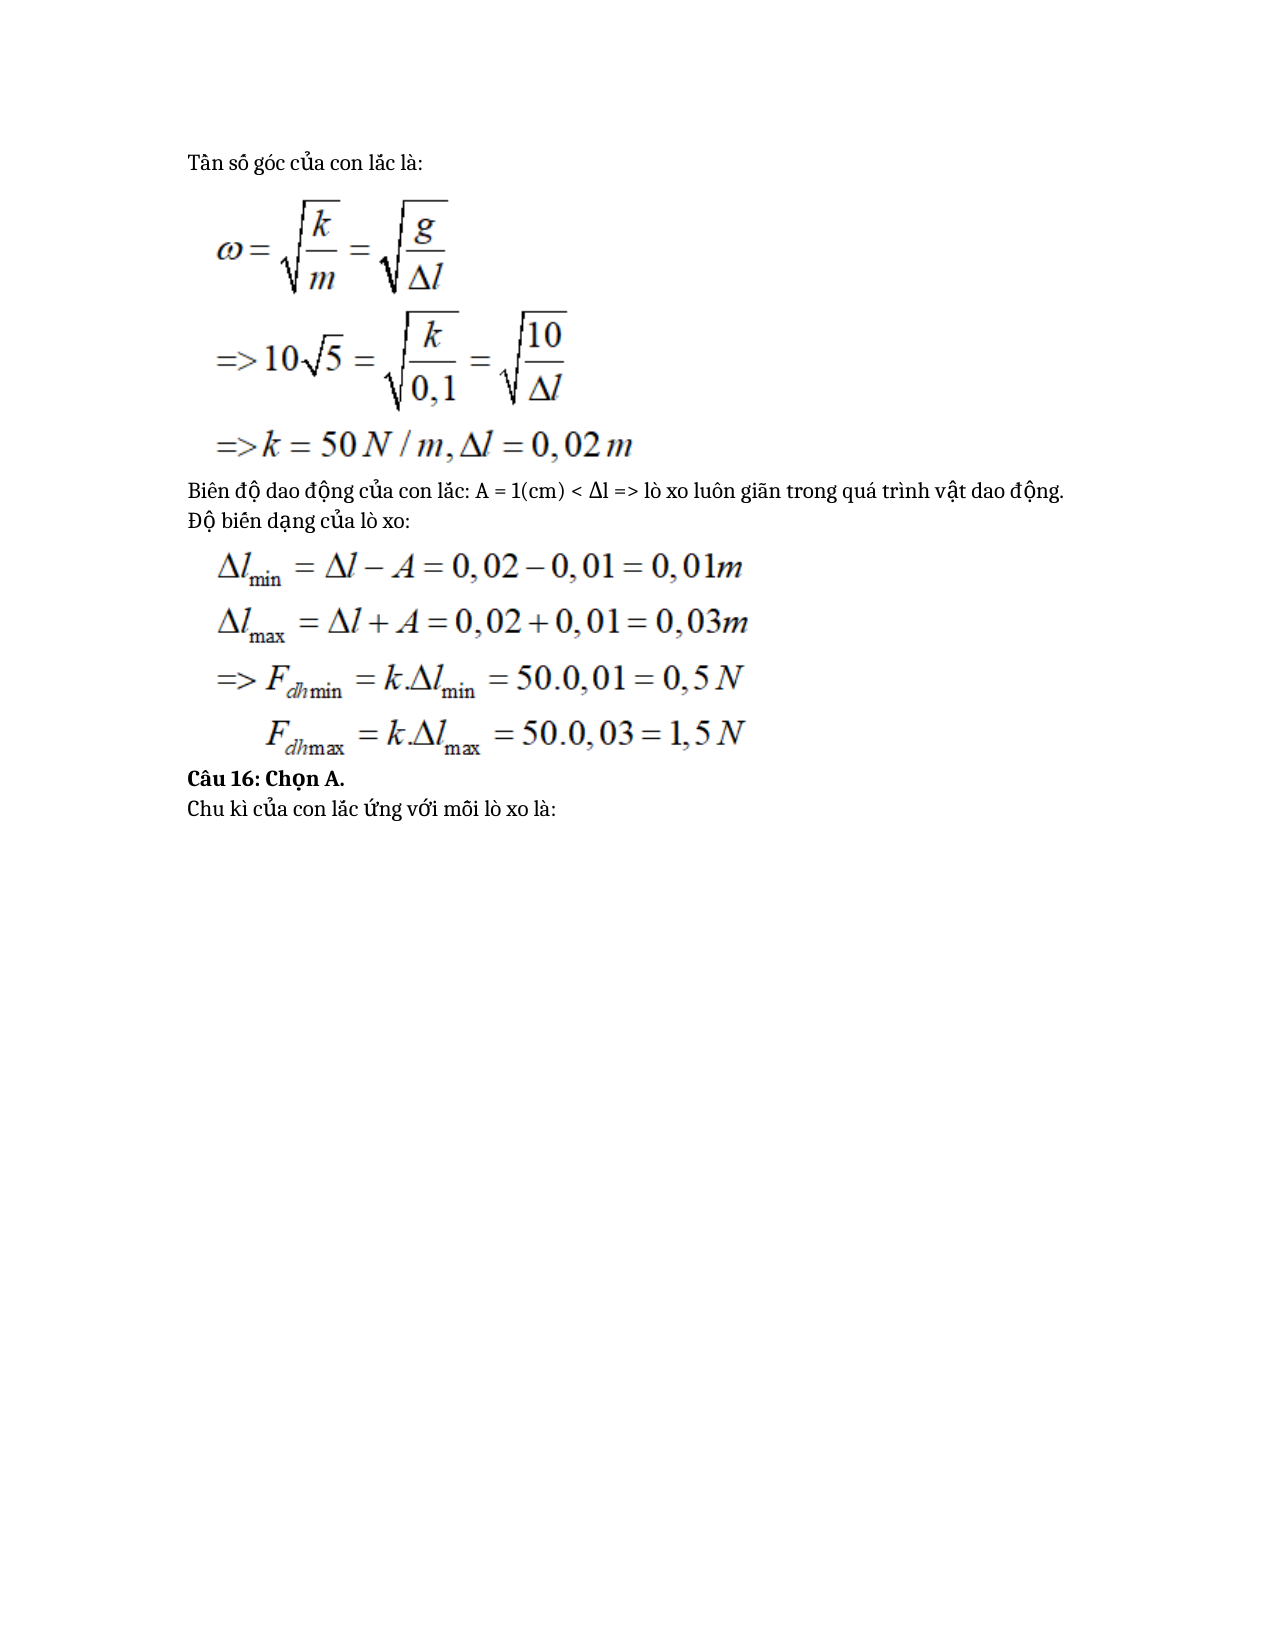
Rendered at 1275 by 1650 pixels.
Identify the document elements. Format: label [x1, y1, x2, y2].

picture [206, 180, 644, 474]
picture [206, 538, 752, 762]
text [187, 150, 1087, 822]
